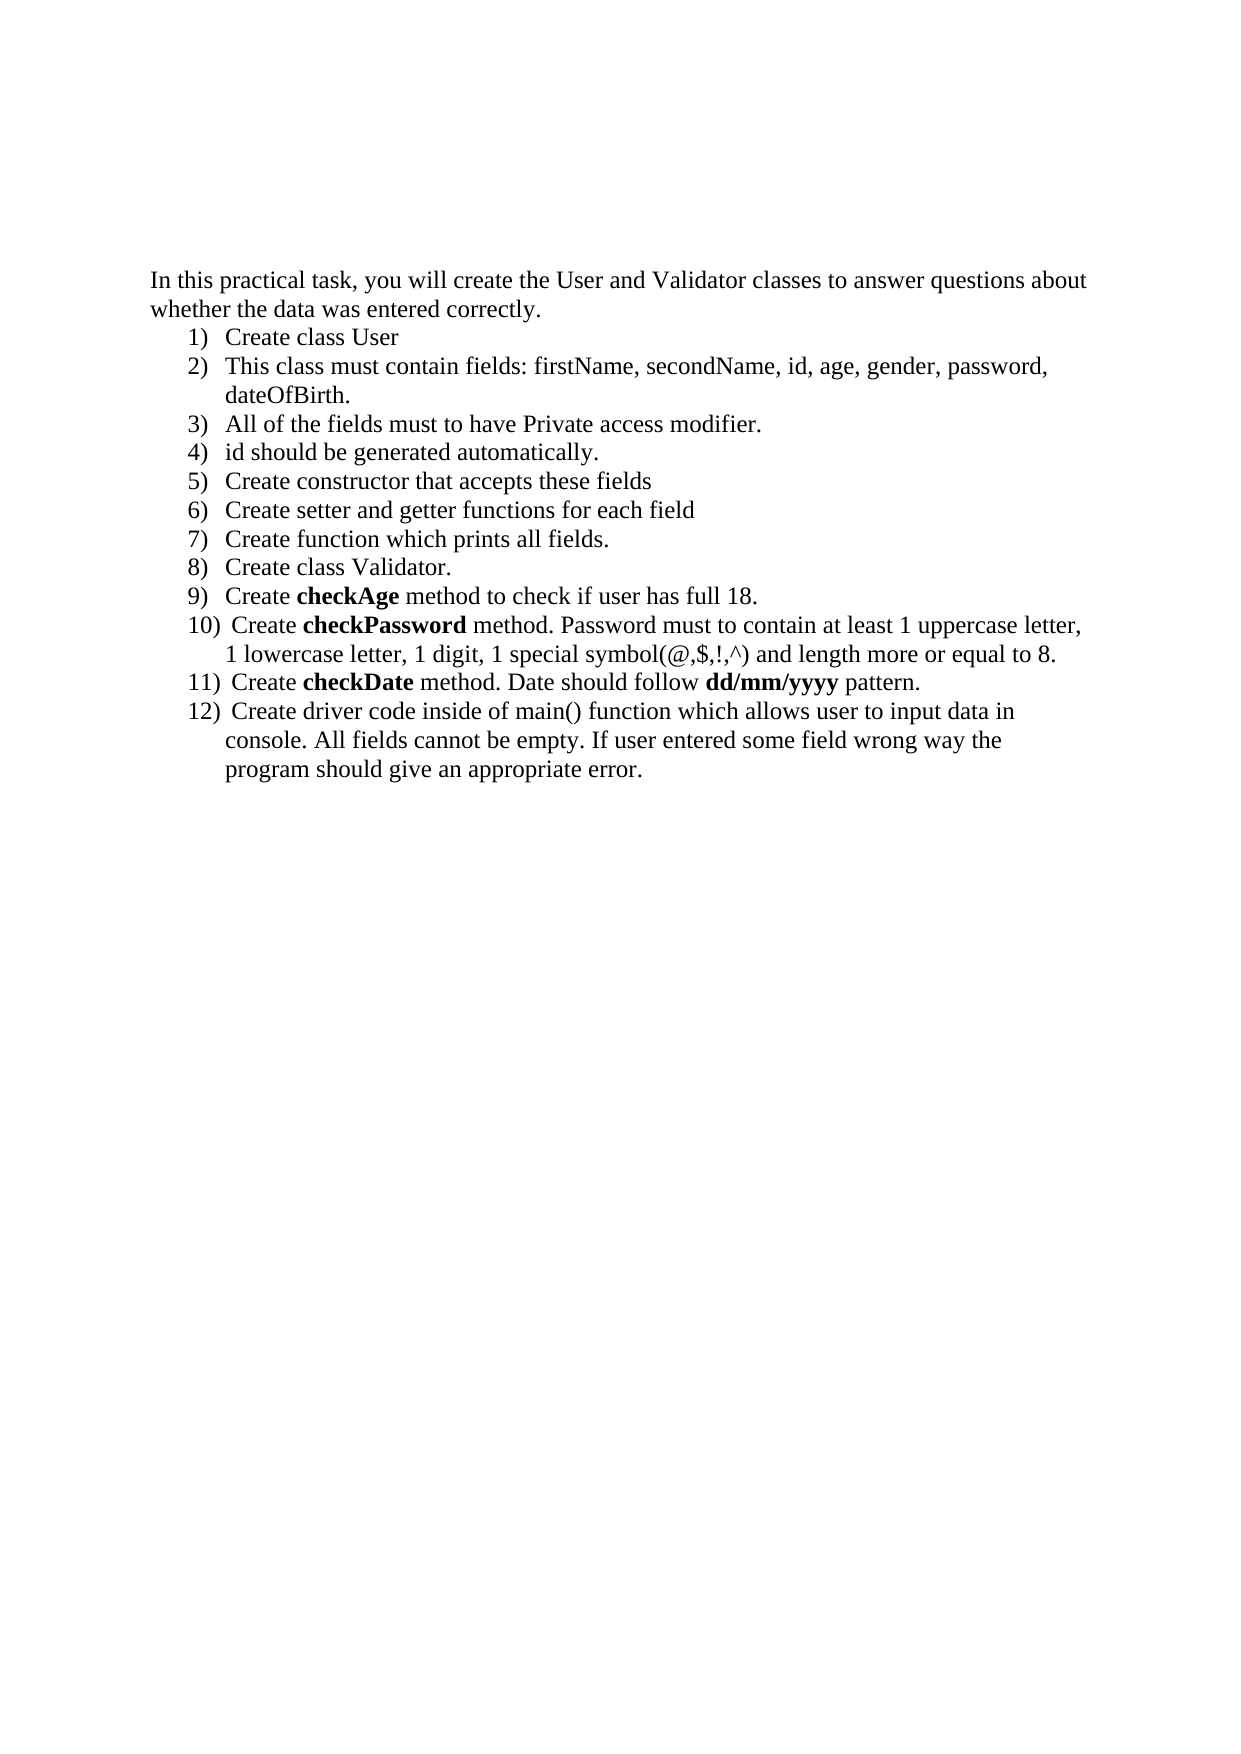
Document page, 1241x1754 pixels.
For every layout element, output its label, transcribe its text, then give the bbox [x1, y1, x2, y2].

list Create checkDate method. Date should follow dd/mm/yyyy pattern. [187, 667, 1090, 696]
list This class must contain fields: firstName, secondName, id, age, gender, password, dateOfBirth. [187, 351, 1090, 409]
list Create checkPassword method. Password must to contain at least 1 uppercase letter, 1 lowercase letter, 1 digit, 1 special symbol(@,$,!,^) and length more or equal to 8. [187, 610, 1090, 667]
list Create checkAge method to check if user has full 18. [187, 581, 1090, 610]
text In this practical task, you will create the User and Validator classes to answer questions about whether the data was entered correctly. [150, 265, 1090, 322]
list All of the fields must to have Private access modifier. [187, 409, 1090, 437]
list id should be generated automatically. [187, 437, 1090, 466]
list Create setter and getter functions for each field [187, 495, 1090, 524]
list Create class Validator. [187, 552, 1090, 581]
list Create function which prints all fields. [187, 524, 1090, 552]
list Create constructor that accepts these fields [187, 466, 1090, 495]
list Create class User [187, 322, 1090, 351]
list Create driver code inside of main() function which allows user to input data in console. All fields cannot be empty. If user entered some field wrong way the program should give an appropriate error. [187, 696, 1090, 782]
